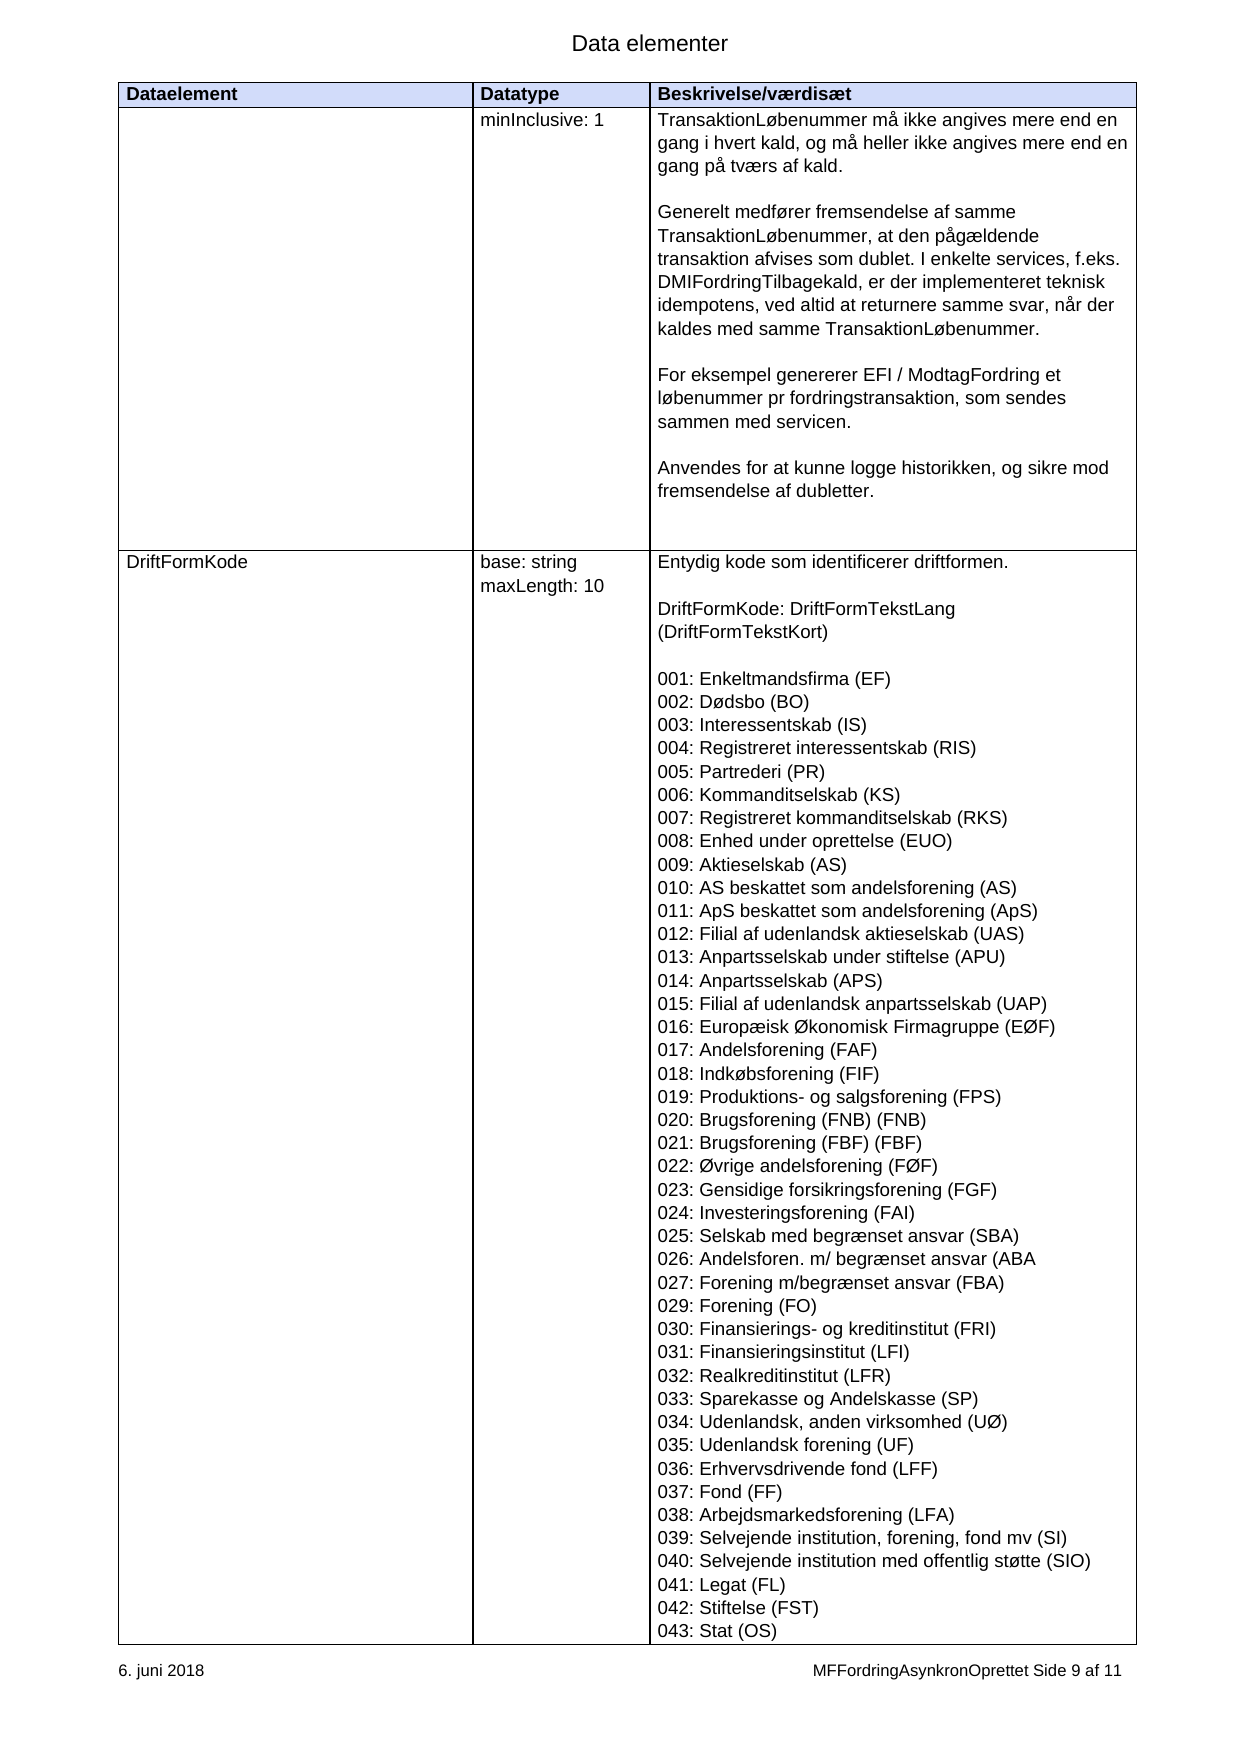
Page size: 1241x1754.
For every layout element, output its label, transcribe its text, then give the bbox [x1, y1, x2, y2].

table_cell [651, 108, 1136, 550]
table_header Datatype [474, 83, 649, 107]
table_header Dataelement [119, 83, 472, 107]
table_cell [651, 551, 1136, 1643]
table_header Beskrivelse/værdisæt [651, 83, 1136, 107]
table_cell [474, 551, 649, 1643]
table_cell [119, 108, 472, 550]
table_cell DriftFormKode [119, 551, 472, 1643]
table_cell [474, 108, 649, 550]
